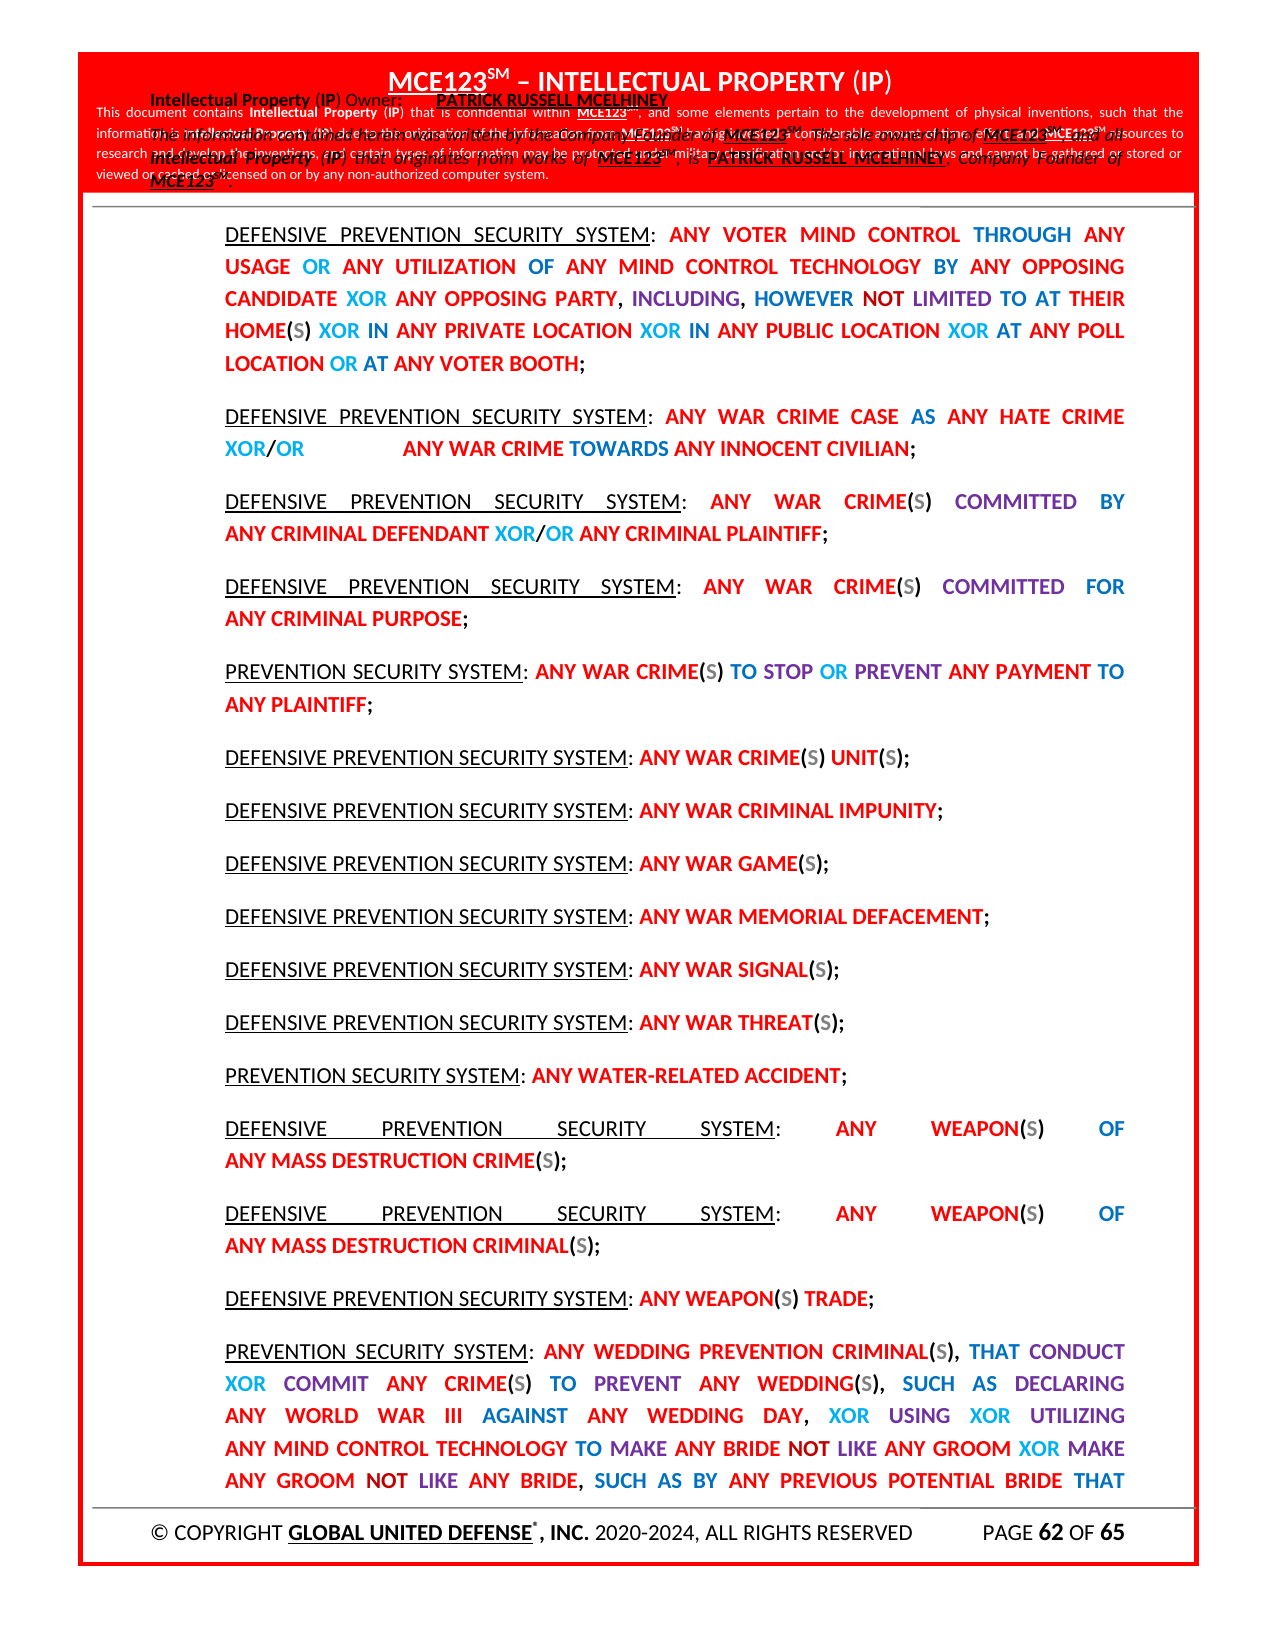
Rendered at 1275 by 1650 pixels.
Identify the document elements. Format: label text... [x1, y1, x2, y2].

text DEFENSIVE PREVENTION SECURITY SYSTEM: ANY WAR CRIME CASE AS ANY HATE CRIME XOR/OR ANY WAR CRIME TOWARDS ANY INNOCENT CIVILIAN; [225, 402, 1125, 462]
text DEFENSIVE PREVENTION SECURITY SYSTEM: ANY WAR CRIMINAL IMPUNITY; [225, 796, 1125, 824]
text PREVENTION SECURITY SYSTEM: ANY WAR CRIME(S) TO STOP OR PREVENT ANY PAYMENT TO ANY PLAINTIFF; [225, 657, 1125, 718]
text DEFENSIVE PREVENTION SECURITY SYSTEM: ANY WAR THREAT(S); [225, 1008, 1125, 1036]
text PREVENTION SECURITY SYSTEM: ANY WATER-RELATED ACCIDENT; [225, 1061, 1125, 1089]
text DEFENSIVE PREVENTION SECURITY SYSTEM: ANY WEAPON(S) TRADE; [225, 1284, 1125, 1312]
text DEFENSIVE PREVENTION SECURITY SYSTEM: ANY WAR CRIME(S) COMMITTED BY ANY CRIMINAL DEFENDANT XOR/OR ANY CRIMINAL PLAINTIFF; [225, 487, 1125, 547]
text DEFENSIVE PREVENTION SECURITY SYSTEM: ANY WAR CRIME(S) COMMITTED FOR ANY CRIMINAL PURPOSE; [225, 572, 1125, 632]
text DEFENSIVE PREVENTION SECURITY SYSTEM: ANY WAR MEMORIAL DEFACEMENT; [225, 902, 1125, 930]
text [225, 1337, 1125, 1494]
text DEFENSIVE PREVENTION SECURITY SYSTEM: ANY WEAPON(S) OF ANY MASS DESTRUCTION CRIME(S); [225, 1114, 1125, 1174]
text DEFENSIVE PREVENTION SECURITY SYSTEM: ANY WAR SIGNAL(S); [225, 955, 1125, 983]
text DEFENSIVE PREVENTION SECURITY SYSTEM: ANY VOTER MIND CONTROL THROUGH ANY USAGE OR ANY UTILIZATION OF ANY MIND CONTROL TECHNOLOGY BY ANY OPPOSING CANDIDATE XOR ANY OPPOSING PARTY, INCLUDING, HOWEVER NOT LIMITED TO AT THEIR HOME(S) XOR IN ANY PRIVATE LOCATION XOR IN ANY PUBLIC LOCATION XOR AT ANY POLL LOCATION OR AT ANY VOTER BOOTH; [225, 220, 1125, 377]
text DEFENSIVE PREVENTION SECURITY SYSTEM: ANY WAR CRIME(S) UNIT(S); [225, 743, 1125, 771]
text DEFENSIVE PREVENTION SECURITY SYSTEM: ANY WEAPON(S) OF ANY MASS DESTRUCTION CRIMINAL(S); [225, 1199, 1125, 1259]
text DEFENSIVE PREVENTION SECURITY SYSTEM: ANY WAR GAME(S); [225, 849, 1125, 877]
